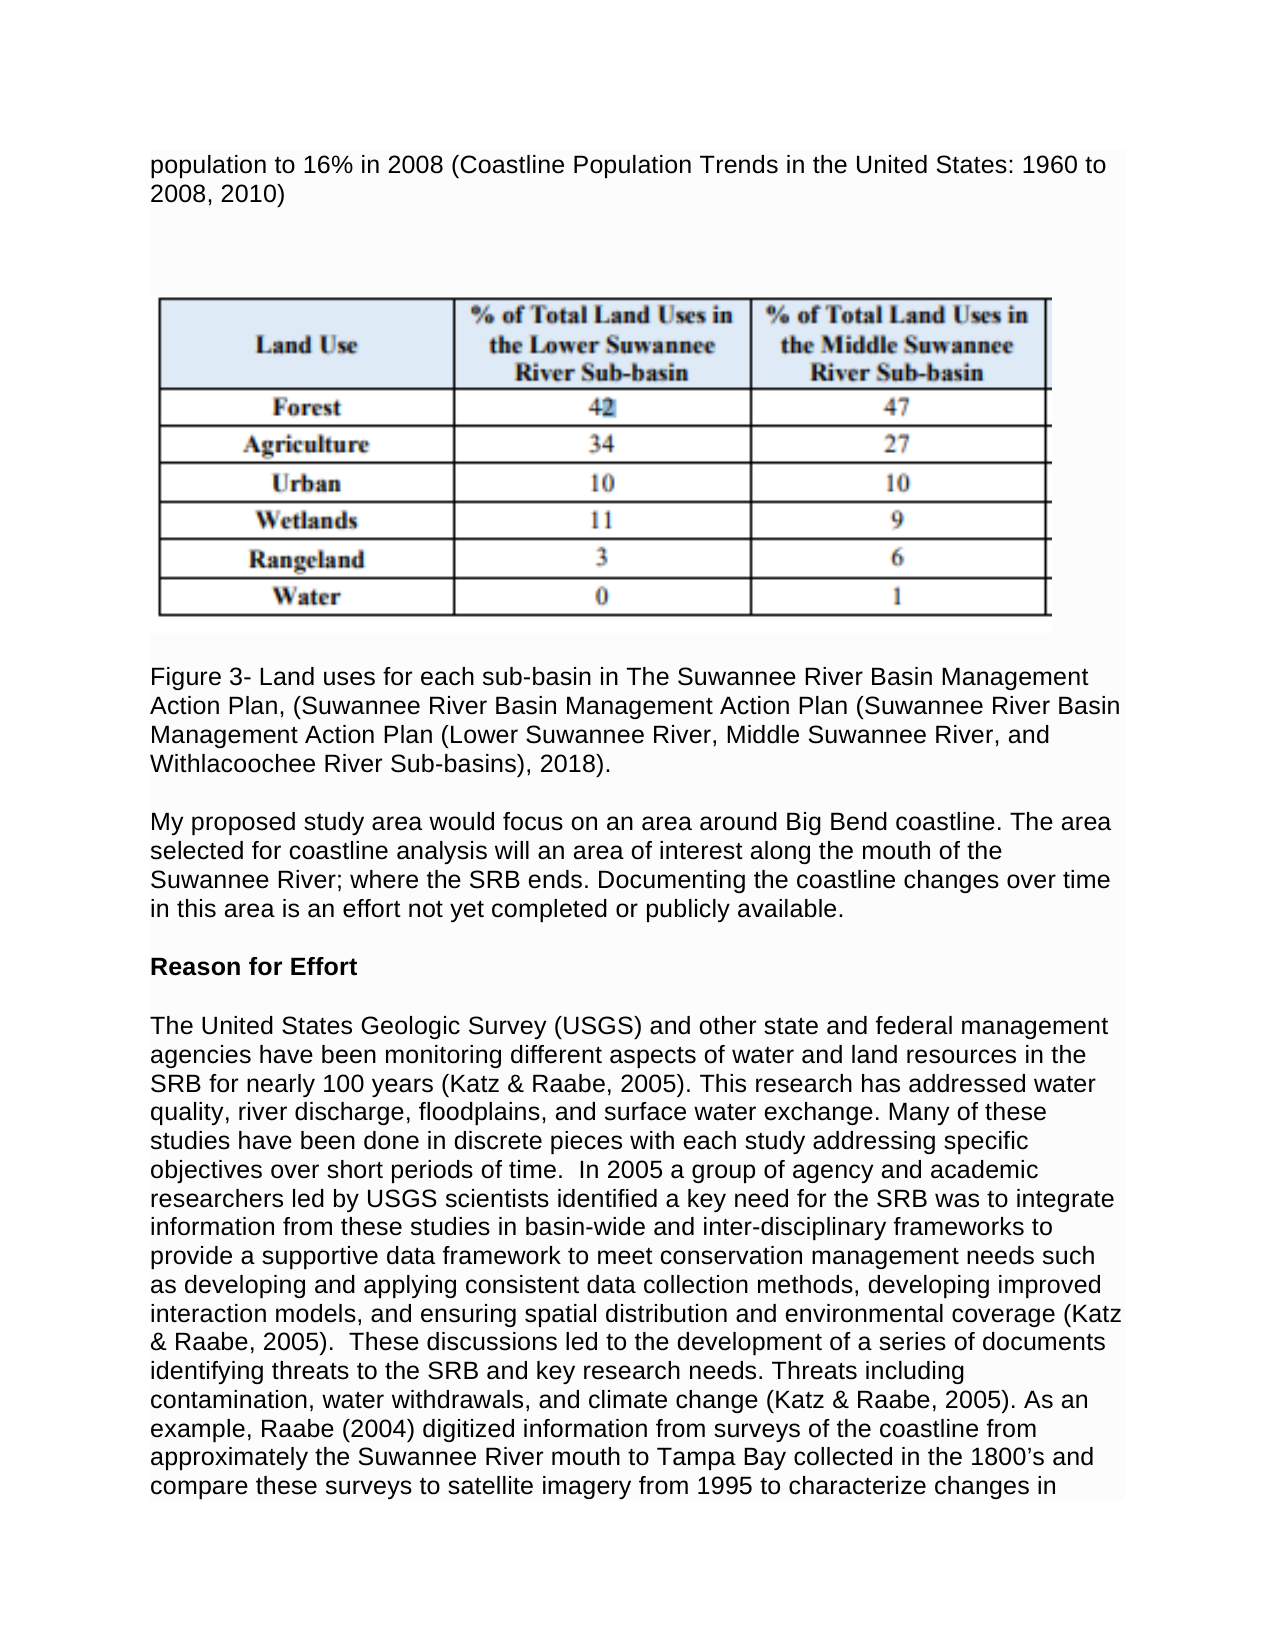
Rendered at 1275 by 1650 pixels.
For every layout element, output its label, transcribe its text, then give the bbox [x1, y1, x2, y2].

picture [150, 296, 1052, 633]
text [150, 150, 1125, 207]
text My proposed study area would focus on an area around Big Bend coastline. The area selected for coastline analysis will an area of interest along the mouth of the Suwannee River; where the SRB ends. Documenting the coastline changes over time in this area is an effort not yet completed or publicly available. [150, 807, 1125, 922]
text Figure 3- Land uses for each sub-basin in The Suwannee River Basin Management Action Plan, (Suwannee River Basin Management Action Plan (Suwannee River Basin Management Action Plan (Lower Suwannee River, Middle Suwannee River, and Withlacoochee River Sub-basins), 2018). [150, 662, 1125, 777]
text Reason for Effort [150, 952, 1125, 981]
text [150, 1011, 1125, 1500]
